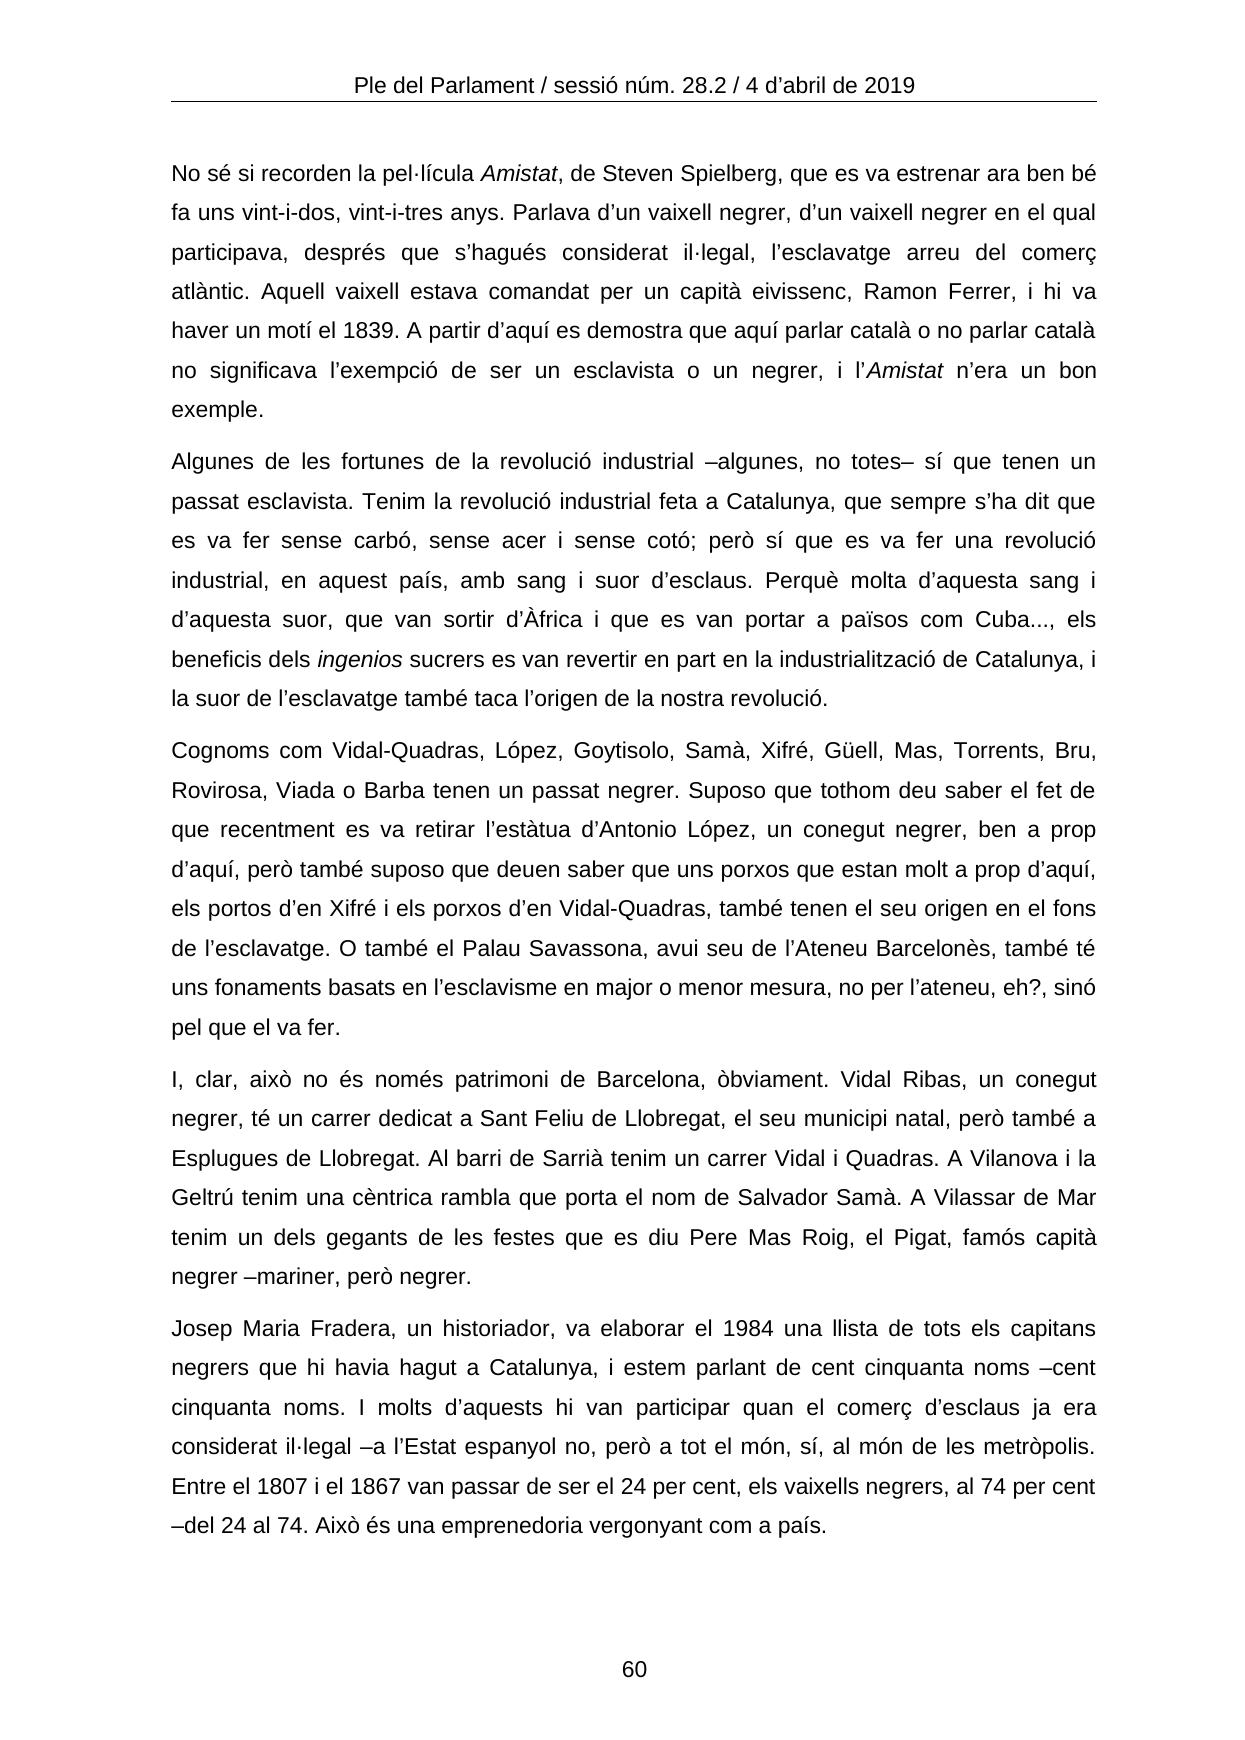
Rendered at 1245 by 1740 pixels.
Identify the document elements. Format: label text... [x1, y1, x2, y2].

text No sé si recorden la pel·lícula Amistat, de Steven Spielberg, que es va estrenar ara ben bé fa uns vint-i-dos, vint-i-tres anys. Parlava d’un vaixell negrer, d’un vaixell negrer en el qual participava, després que s’hagués considerat il·legal, l’esclavatge arreu del comerç atlàntic. Aquell vaixell estava comandat per un capità eivissenc, Ramon Ferrer, i hi va haver un motí el 1839. A partir d’aquí es demostra que aquí parlar català o no parlar català no significava l’exempció de ser un esclavista o un negrer, i l’Amistat n’era un bon exemple. [171, 159, 1097, 423]
text Cognoms com Vidal-Quadras, López, Goytisolo, Samà, Xifré, Güell, Mas, Torrents, Bru, Rovirosa, Viada o Barba tenen un passat negrer. Suposo que tothom deu saber el fet de que recentment es va retirar l’estàtua d’Antonio López, un conegut negrer, ben a prop d’aquí, però també suposo que deuen saber que uns porxos que estan molt a prop d’aquí, els portos d’en Xifré i els porxos d’en Vidal-Quadras, també tenen el seu origen en el fons de l’esclavatge. O també el Palau Savassona, avui seu de l’Ateneu Barcelonès, també té uns fonaments basats en l’esclavisme en major o menor mesura, no per l’ateneu, eh?, sinó pel que el va fer. [171, 737, 1097, 1040]
text I, clar, això no és només patrimoni de Barcelona, òbviament. Vidal Ribas, un conegut negrer, té un carrer dedicat a Sant Feliu de Llobregat, el seu municipi natal, però també a Esplugues de Llobregat. Al barri de Sarrià tenim un carrer Vidal i Quadras. A Vilanova i la Geltrú tenim una cèntrica rambla que porta el nom de Salvador Samà. A Vilassar de Mar tenim un dels gegants de les festes que es diu Pere Mas Roig, el Pigat, famós capità negrer –mariner, però negrer. [171, 1066, 1097, 1289]
text Algunes de les fortunes de la revolució industrial –algunes, no totes– sí que tenen un passat esclavista. Tenim la revolució industrial feta a Catalunya, que sempre s’ha dit que es va fer sense carbó, sense acer i sense cotó; però sí que es va fer una revolució industrial, en aquest país, amb sang i suor d’esclaus. Perquè molta d’aquesta sang i d’aquesta suor, que van sortir d’Àfrica i que es van portar a països com Cuba..., els beneficis dels ingenios sucrers es van revertir en part en la industrialització de Catalunya, i la suor de l’esclavatge també taca l’origen de la nostra revolució. [171, 448, 1097, 712]
text Josep Maria Fradera, un historiador, va elaborar el 1984 una llista de tots els capitans negrers que hi havia hagut a Catalunya, i estem parlant de cent cinquanta noms –cent cinquanta noms. I molts d’aquests hi van participar quan el comerç d’esclaus ja era considerat il·legal –a l’Estat espanyol no, però a tot el món, sí, al món de les metròpolis. Entre el 1807 i el 1867 van passar de ser el 24 per cent, els vaixells negrers, al 74 per cent –del 24 al 74. Això és una emprenedoria vergonyant com a país. [171, 1315, 1097, 1539]
